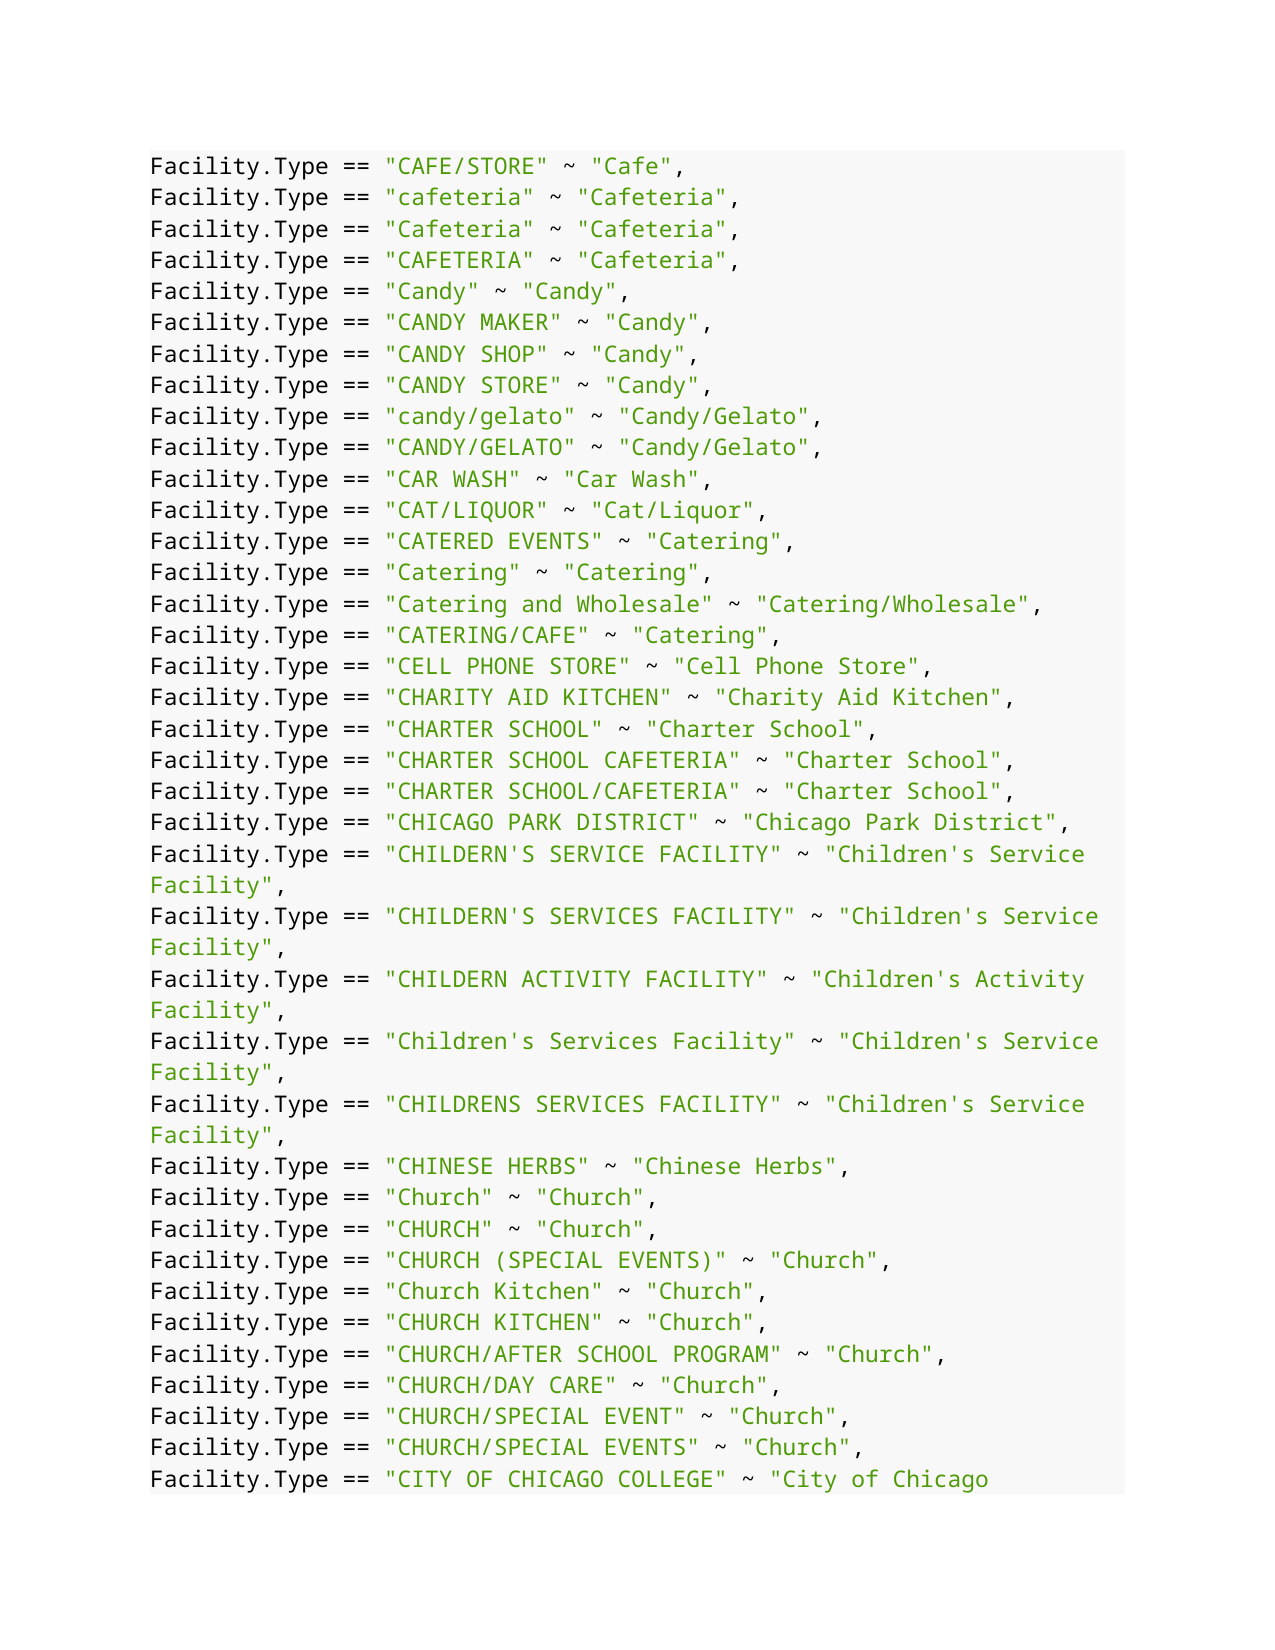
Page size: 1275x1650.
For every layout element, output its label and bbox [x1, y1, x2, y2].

text [150, 150, 1125, 1494]
